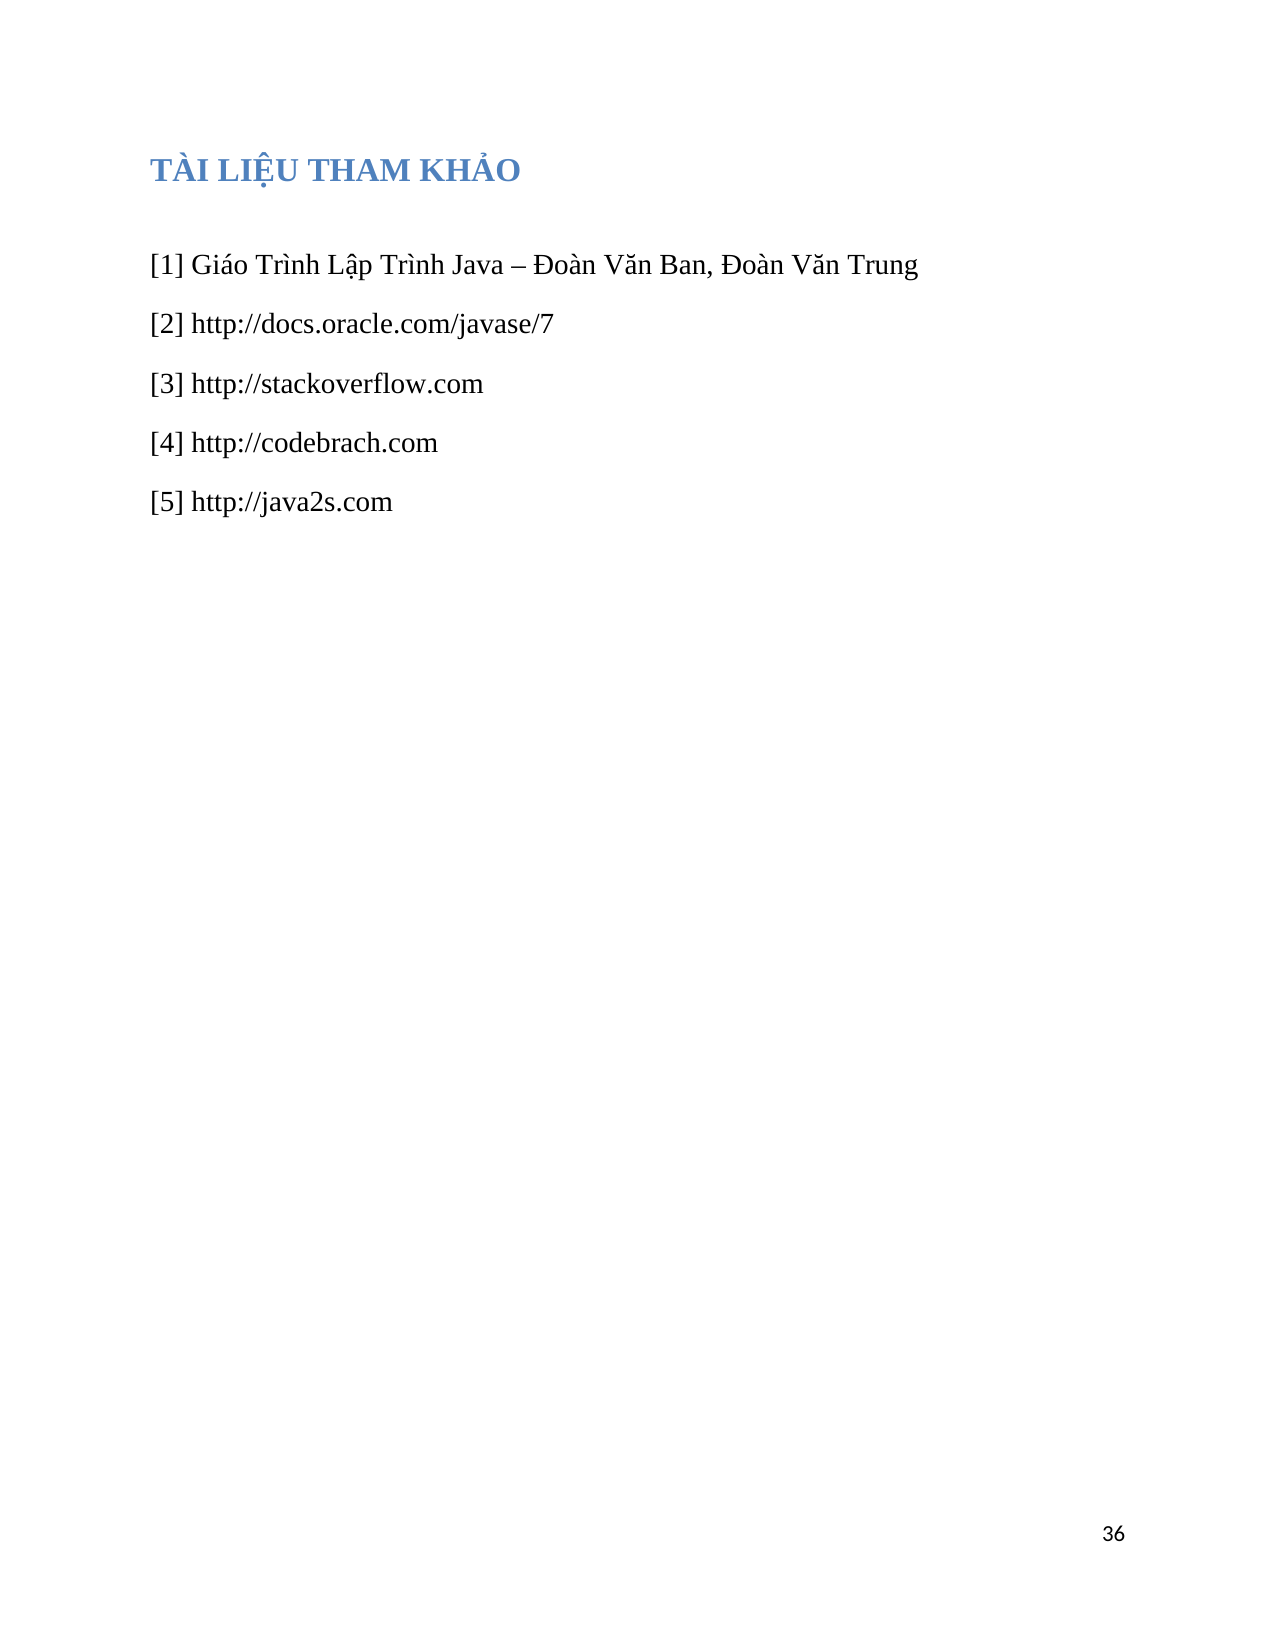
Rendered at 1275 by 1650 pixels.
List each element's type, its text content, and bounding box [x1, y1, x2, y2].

text [2] http://docs.oracle.com/javase/7 [150, 306, 1125, 340]
text [4] http://codebrach.com [150, 425, 1125, 459]
text [1] Giáo Trình Lập Trình Java – Đoàn Văn Ban, Đoàn Văn Trung [150, 247, 1125, 281]
text [3] http://stackoverflow.com [150, 366, 1125, 399]
text [5] http://java2s.com [150, 484, 1125, 518]
subtitle TÀI LIỆU THAM KHẢO [150, 150, 1125, 188]
